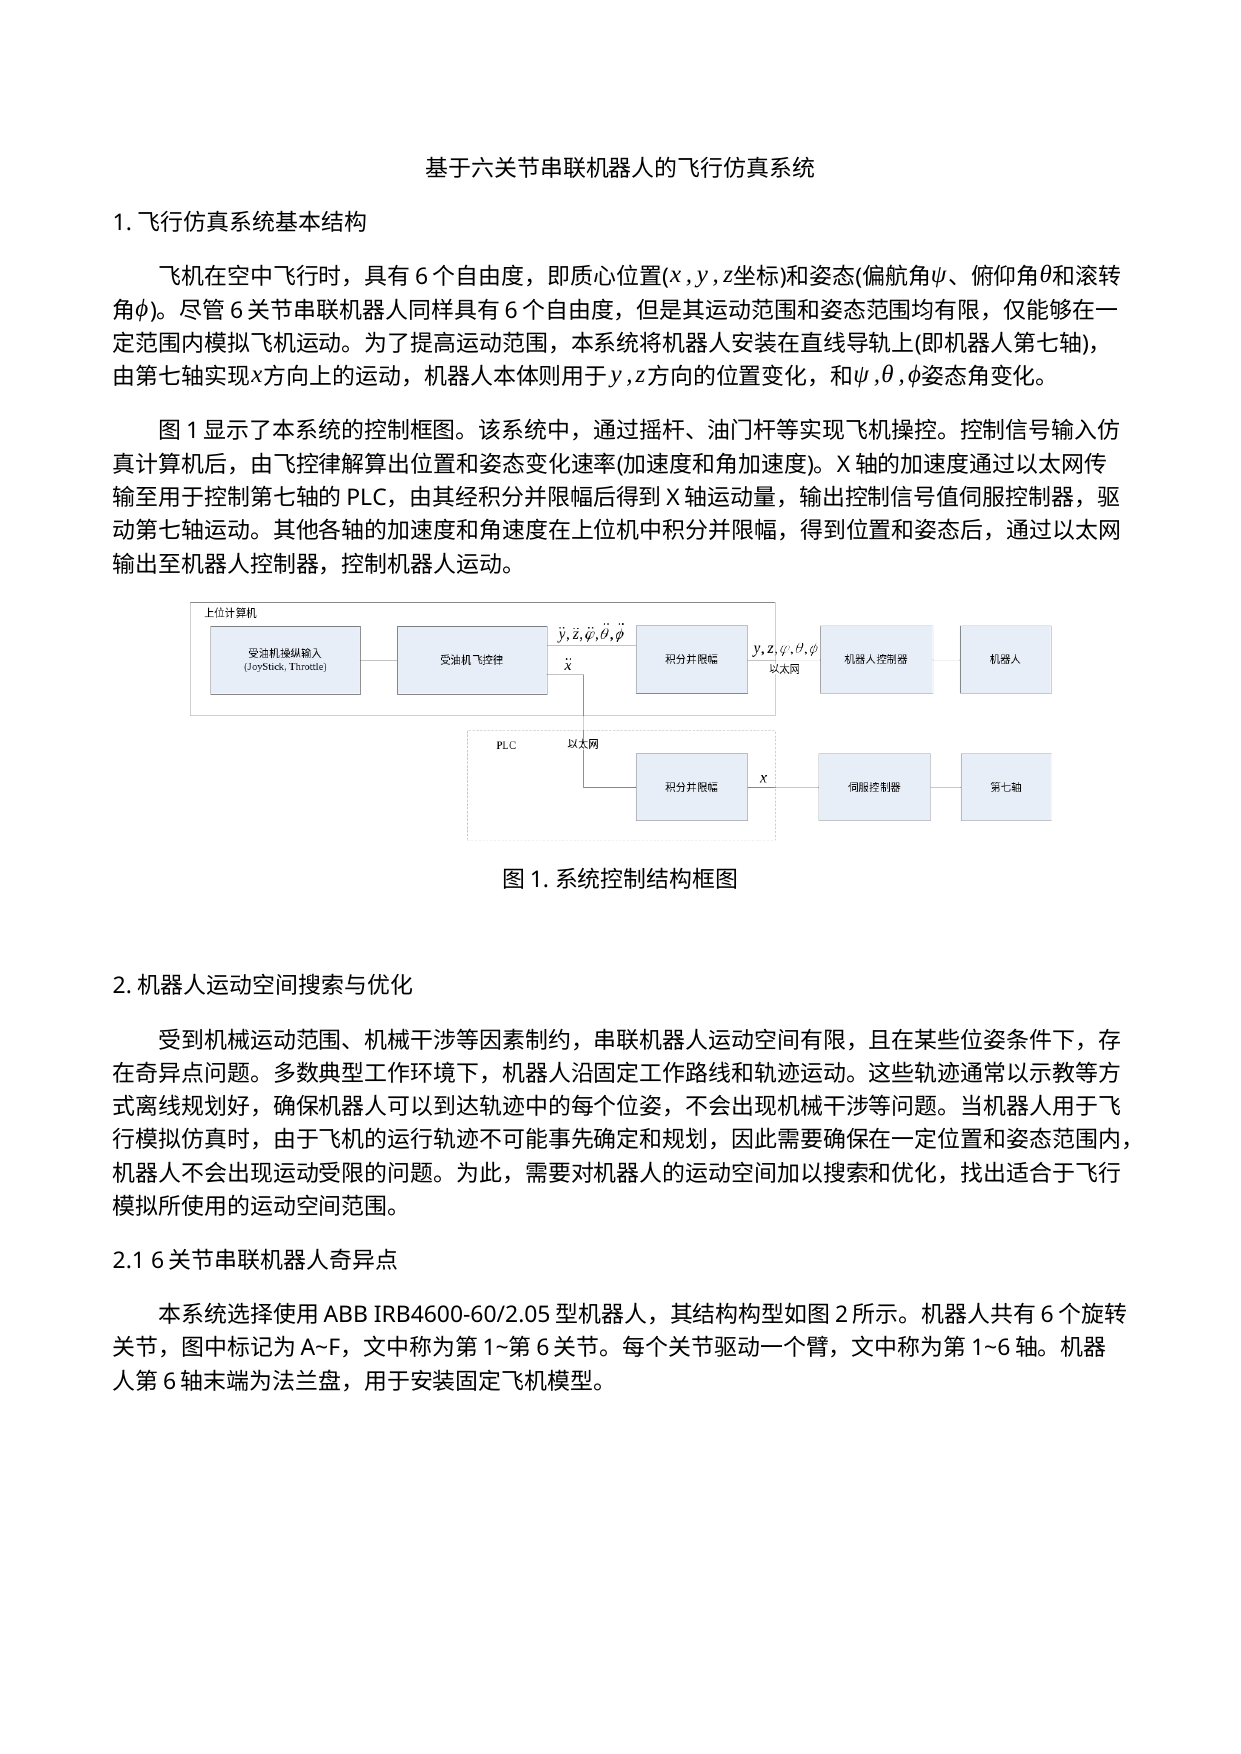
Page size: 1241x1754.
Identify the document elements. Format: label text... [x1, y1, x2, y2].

text 2.1 6关节串联机器人奇异点 [112, 1242, 1128, 1275]
text 本系统选择使用ABB IRB4600-60/2.05型机器人，其结构构型如图2所示。机器人共有6个旋转关节，图中标记为A~F，文中称为第1~第6关节。每个关节驱动一个臂，文中称为第1~6轴。机器人第6轴末端为法兰盘，用于安装固定飞机模型。 [112, 1296, 1128, 1396]
text 基于六关节串联机器人的飞行仿真系统 [112, 150, 1128, 183]
text 图1显示了本系统的控制框图。该系统中，通过摇杆、油门杆等实现飞机操控。控制信号输入仿真计算机后，由飞控律解算出位置和姿态变化速率(加速度和角加速度)。X轴的加速度通过以太网传输至用于控制第七轴的PLC，由其经积分并限幅后得到X轴运动量，输出控制信号值伺服控制器，驱动第七轴运动。其他各轴的加速度和角速度在上位机中积分并限幅，得到位置和姿态后，通过以太网输出至机器人控制器，控制机器人运动。 [112, 412, 1128, 579]
text 图1. 系统控制结构框图 [112, 861, 1128, 894]
text 飞机在空中飞行时，具有6个自由度，即质心位置(坐标)和姿态(偏航角、俯仰角和滚转角)。尽管6关节串联机器人同样具有6个自由度，但是其运动范围和姿态范围均有限，仅能够在一定范围内模拟飞机运动。为了提高运动范围，本系统将机器人安装在直线导轨上(即机器人第七轴)，由第七轴实现方向上的运动，机器人本体则用于方向的位置变化，和姿态角变化。 [112, 258, 1128, 391]
text 1. 飞行仿真系统基本结构 [112, 204, 1128, 237]
text 受到机械运动范围、机械干涉等因素制约，串联机器人运动空间有限，且在某些位姿条件下，存在奇异点问题。多数典型工作环境下，机器人沿固定工作路线和轨迹运动。这些轨迹通常以示教等方式离线规划好，确保机器人可以到达轨迹中的每个位姿，不会出现机械干涉等问题。当机器人用于飞行模拟仿真时，由于飞机的运行轨迹不可能事先确定和规划，因此需要确保在一定位置和姿态范围内，机器人不会出现运动受限的问题。为此，需要对机器人的运动空间加以搜索和优化，找出适合于飞行模拟所使用的运动空间范围。 [112, 1021, 1128, 1221]
text 2. 机器人运动空间搜索与优化 [112, 967, 1128, 1001]
